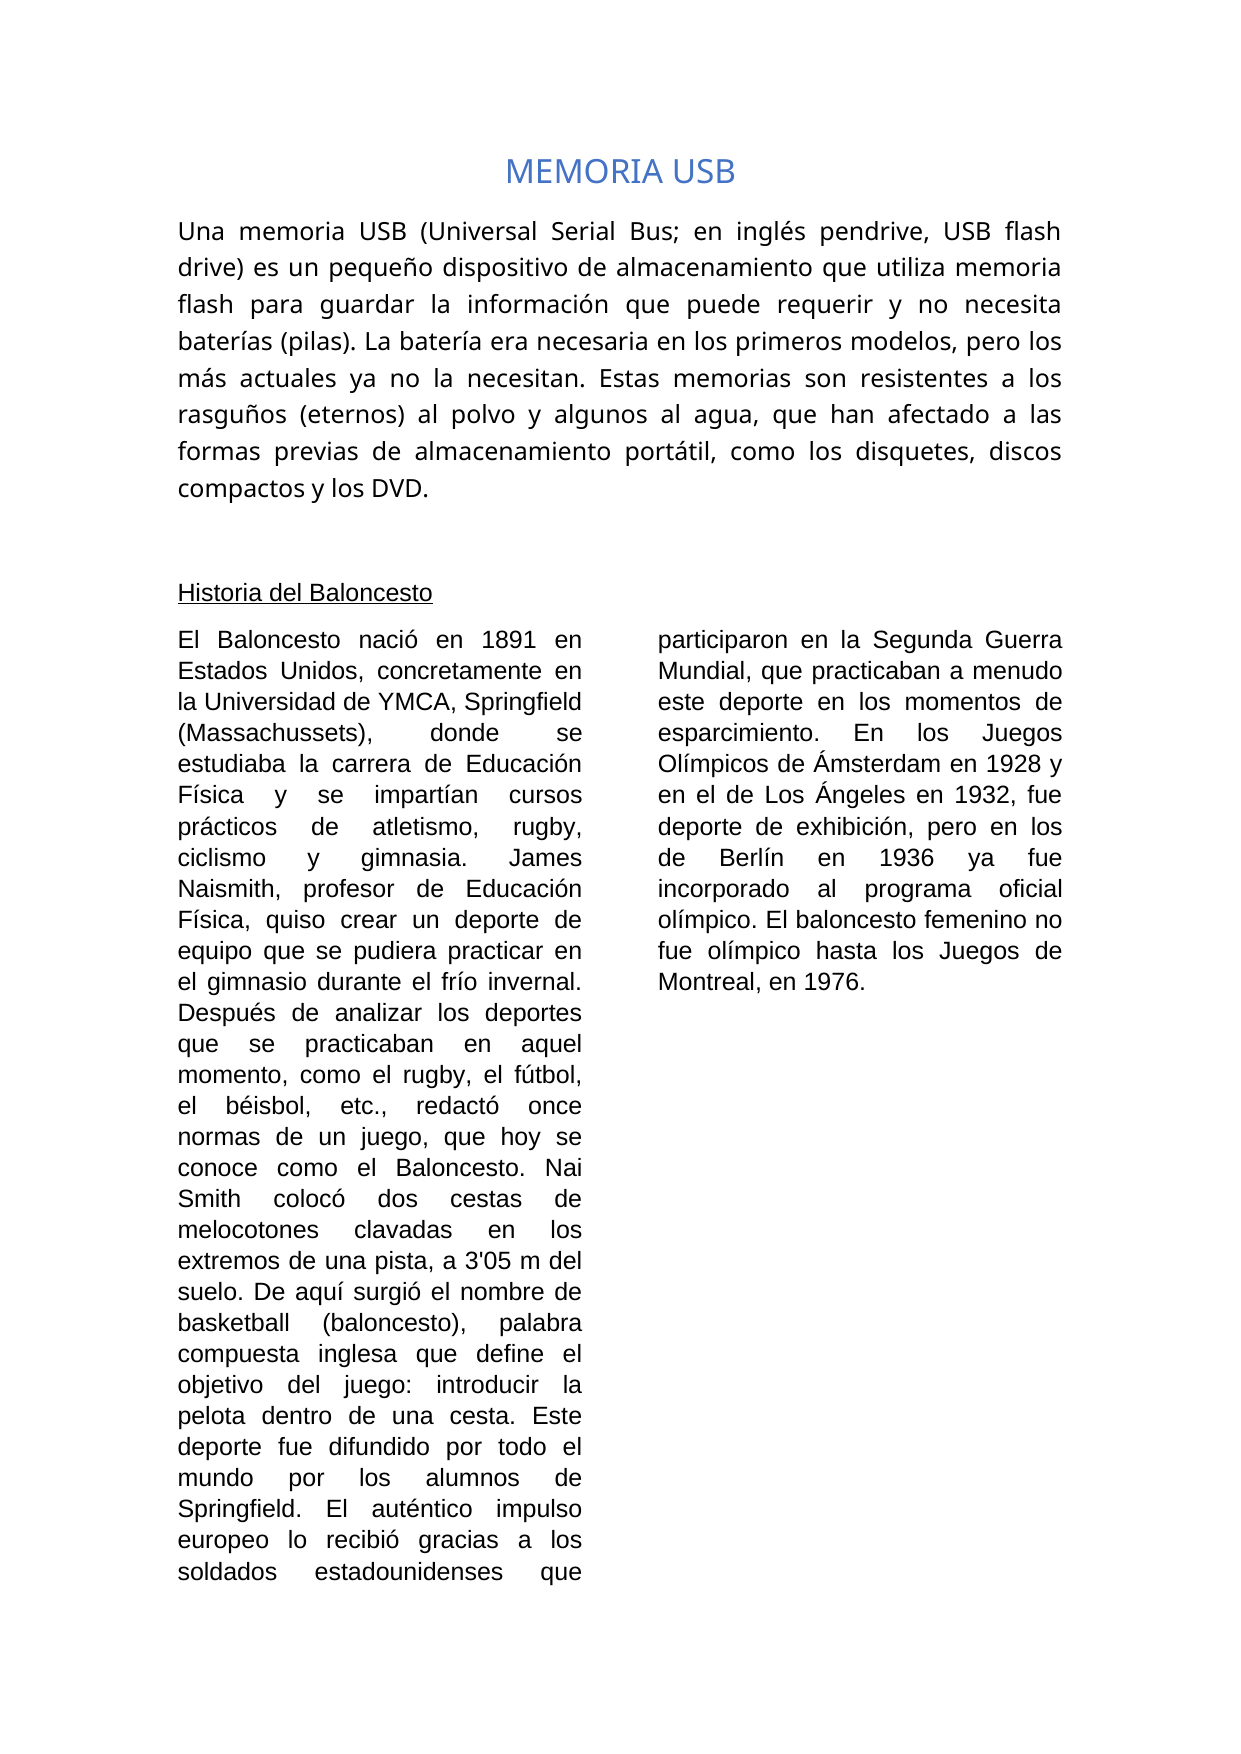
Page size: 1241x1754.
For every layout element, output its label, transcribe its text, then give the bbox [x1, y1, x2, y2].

text El Baloncesto nació en 1891 en Estados Unidos, concretamente en la Universidad de YMCA, Springfield (Massachussets), donde se estudiaba la carrera de Educación Física y se impartían cursos prácticos de atletismo, rugby, ciclismo y gimnasia. James Naismith, profesor de Educación Física, quiso crear un deporte de equipo que se pudiera practicar en el gimnasio durante el frío invernal. Después de analizar los deportes que se practicaban en aquel momento, como el rugby, el fútbol, el béisbol, etc., redactó once normas de un juego, que hoy se conoce como el Baloncesto. Nai Smith colocó dos cestas de melocotones clavadas en los extremos de una pista, a 3'05 m del suelo. De aquí surgió el nombre de basketball (baloncesto), palabra compuesta inglesa que define el objetivo del juego: introducir la pelota dentro de una cesta. Este deporte fue difundido por todo el mundo por los alumnos de Springfield. El auténtico impulso europeo lo recibió gracias a los soldados estadounidenses que participaron en la Segunda Guerra Mundial, que practicaban a menudo este deporte en los momentos de esparcimiento. En los Juegos Olímpicos de Ámsterdam en 1928 y en el de Los Ángeles en 1932, fue deporte de exhibición, pero en los de Berlín en 1936 ya fue incorporado al programa oficial olímpico. El baloncesto femenino no fue olímpico hasta los Juegos de Montreal, en 1976. [658, 625, 1063, 995]
text El Baloncesto nació en 1891 en Estados Unidos, concretamente en la Universidad de YMCA, Springfield (Massachussets), donde se estudiaba la carrera de Educación Física y se impartían cursos prácticos de atletismo, rugby, ciclismo y gimnasia. James Naismith, profesor de Educación Física, quiso crear un deporte de equipo que se pudiera practicar en el gimnasio durante el frío invernal. Después de analizar los deportes que se practicaban en aquel momento, como el rugby, el fútbol, el béisbol, etc., redactó once normas de un juego, que hoy se conoce como el Baloncesto. Nai Smith colocó dos cestas de melocotones clavadas en los extremos de una pista, a 3'05 m del suelo. De aquí surgió el nombre de basketball (baloncesto), palabra compuesta inglesa que define el objetivo del juego: introducir la pelota dentro de una cesta. Este deporte fue difundido por todo el mundo por los alumnos de Springfield. El auténtico impulso europeo lo recibió gracias a los soldados estadounidenses que participaron en la Segunda Guerra Mundial, que practicaban a menudo este deporte en los momentos de esparcimiento. En los Juegos Olímpicos de Ámsterdam en 1928 y en el de Los Ángeles en 1932, fue deporte de exhibición, pero en los de Berlín en 1936 ya fue incorporado al programa oficial olímpico. El baloncesto femenino no fue olímpico hasta los Juegos de Montreal, en 1976. [177, 625, 583, 1585]
text Historia del Baloncesto [177, 577, 1063, 606]
text Una memoria USB (Universal Serial Bus; en inglés pendrive, USB flash drive) es un pequeño dispositivo de almacenamiento que utiliza memoria flash para guardar la información que puede requerir y no necesita baterías (pilas). La batería era necesaria en los primeros modelos, pero los más actuales ya no la necesitan. Estas memorias son resistentes a los rasguños (eternos) al polvo y algunos al agua, que han afectado a las formas previas de almacenamiento portátil, como los disquetes, discos compactos y los DVD. [177, 213, 1063, 505]
text MEMORIA USB [177, 148, 1063, 193]
